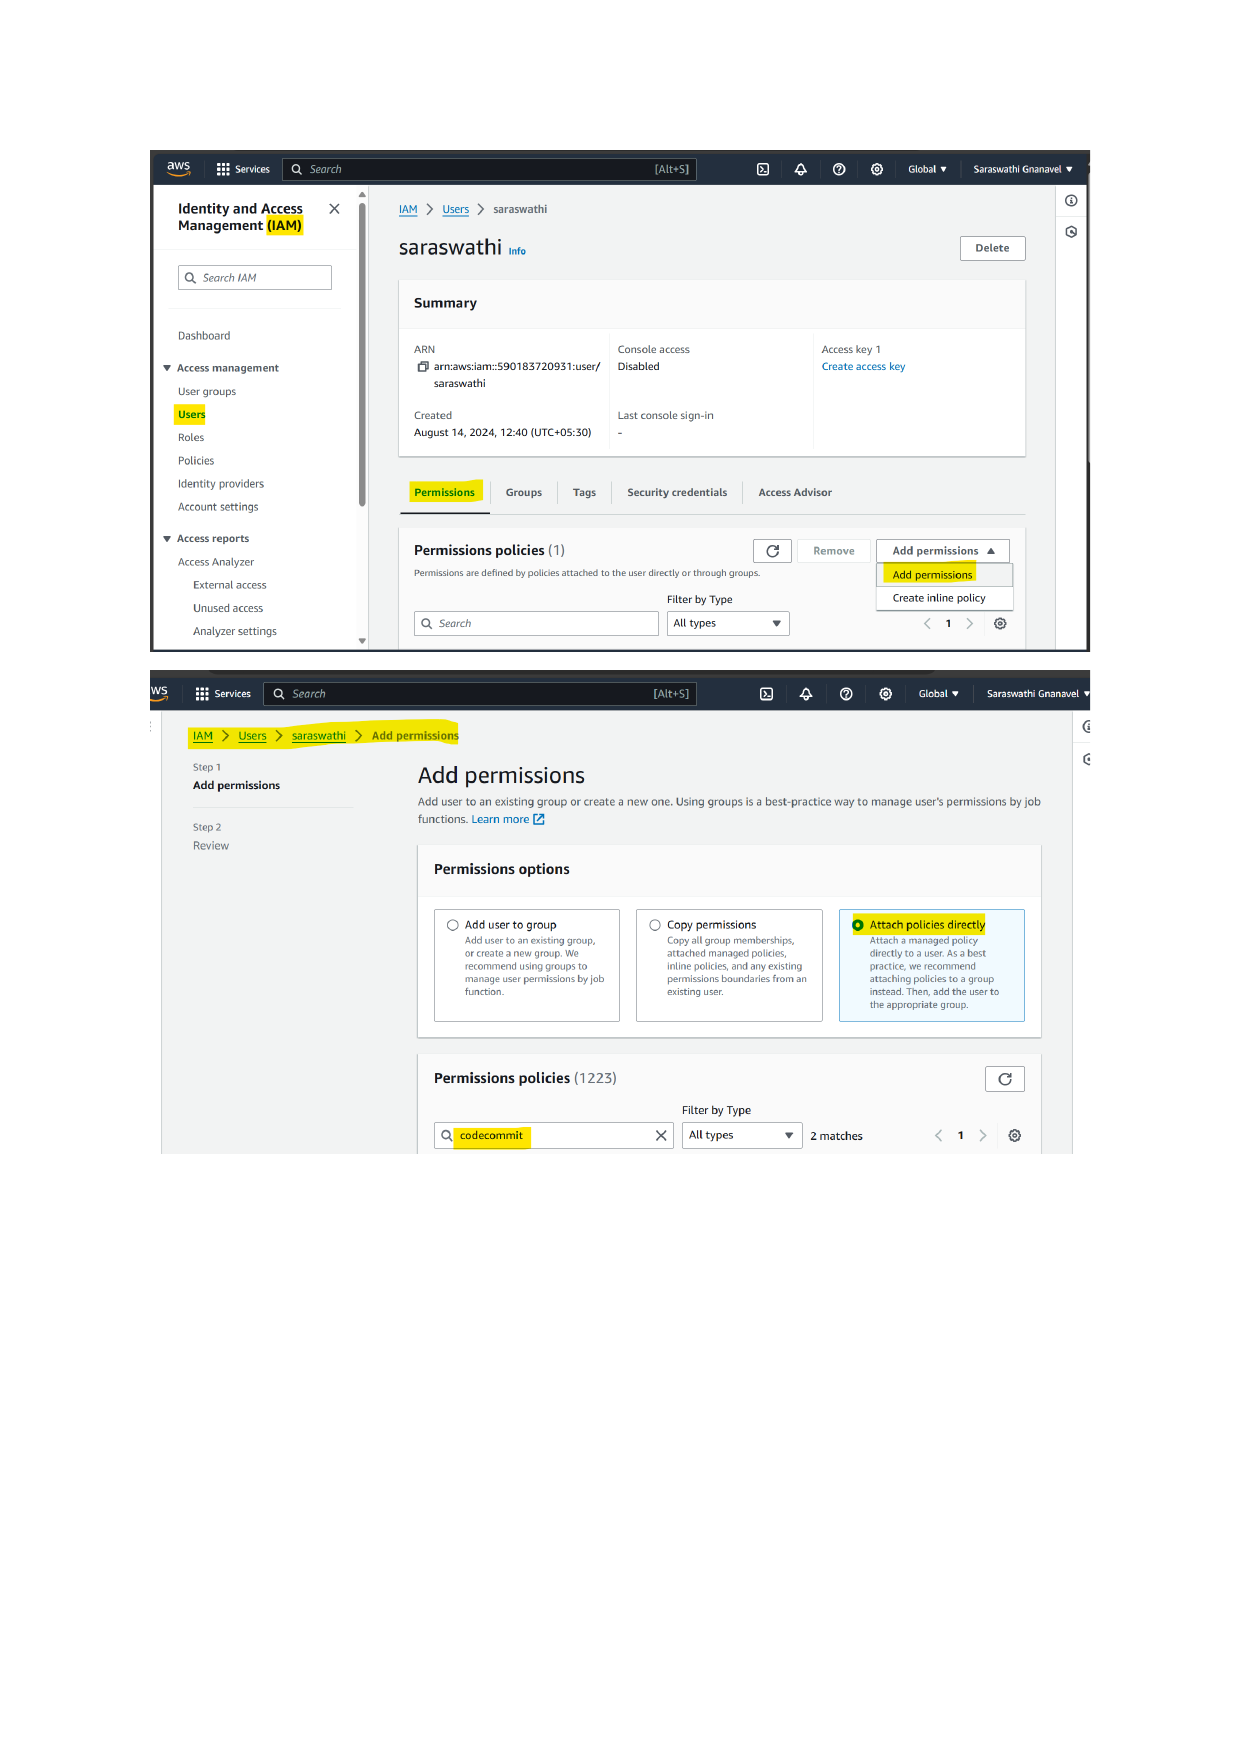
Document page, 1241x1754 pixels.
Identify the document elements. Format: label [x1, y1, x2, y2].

picture [150, 150, 1091, 652]
picture [150, 670, 1091, 1154]
